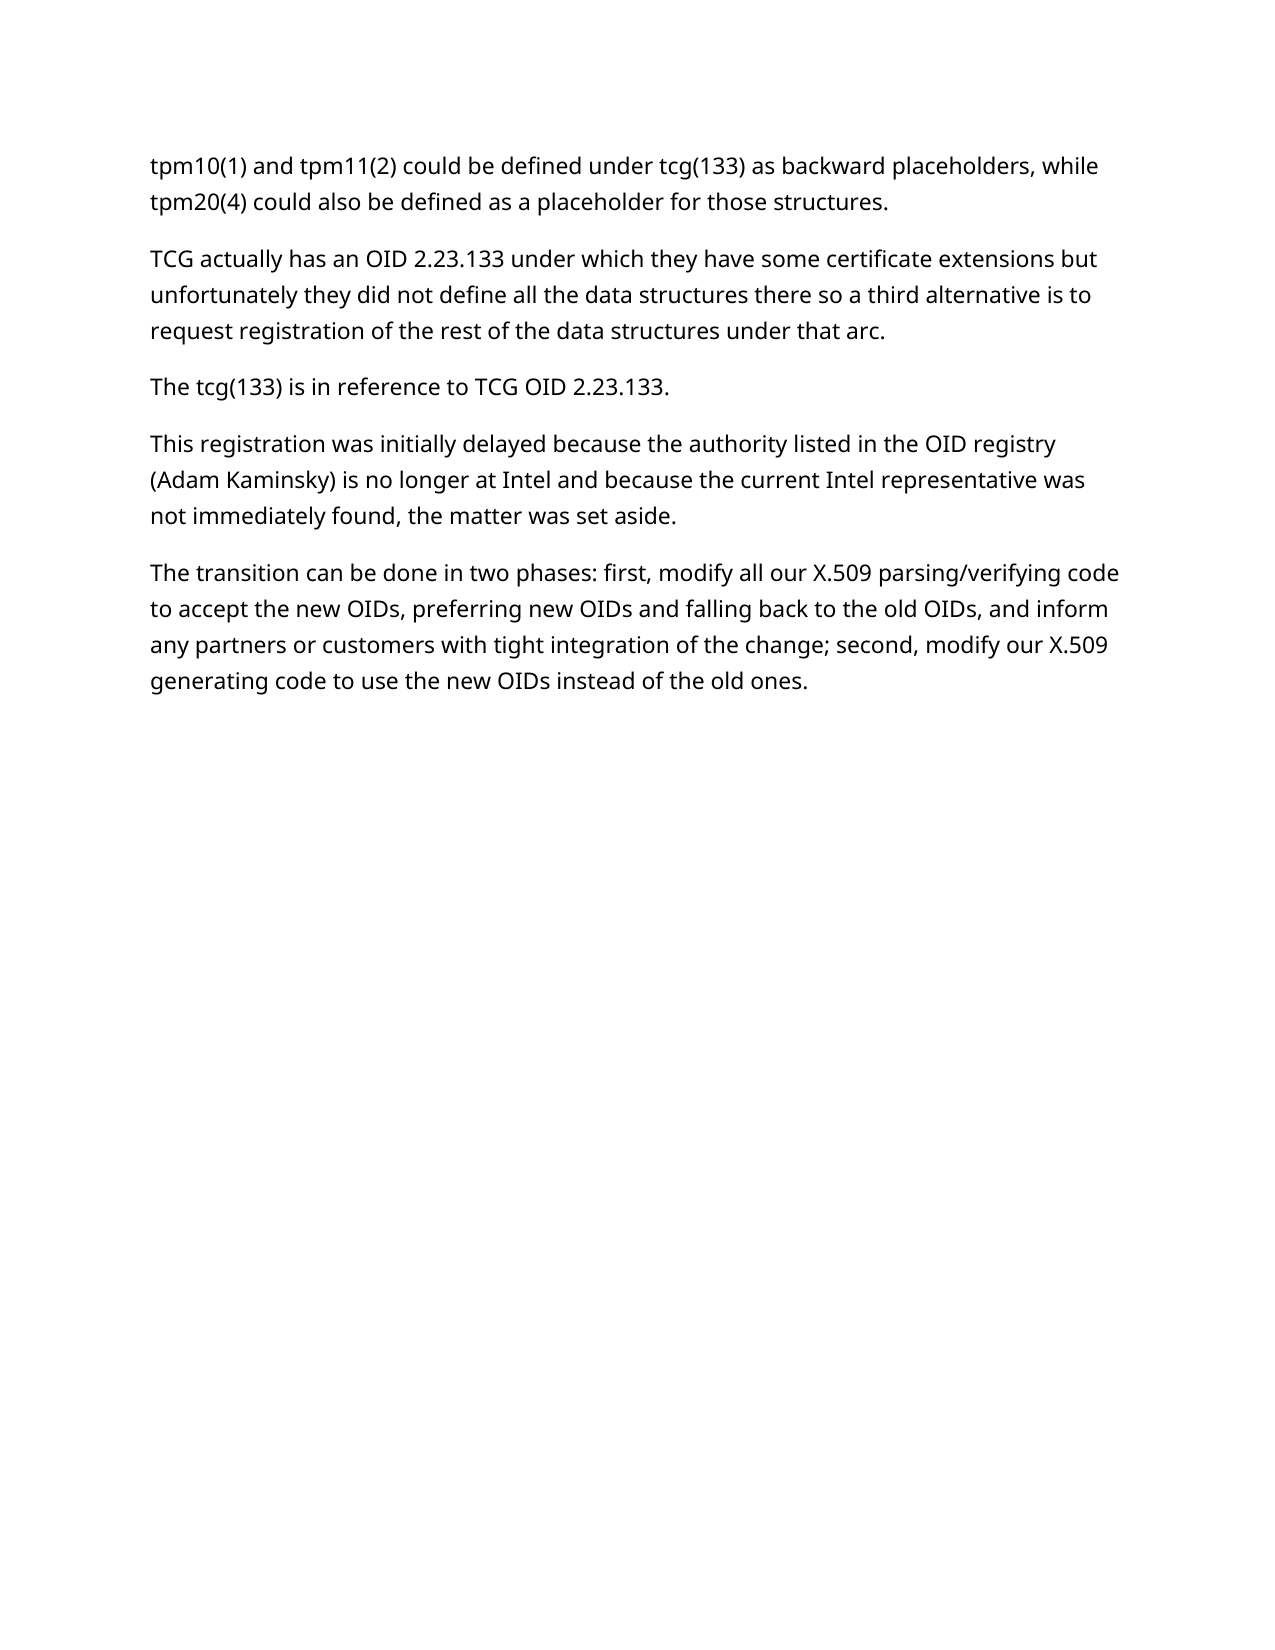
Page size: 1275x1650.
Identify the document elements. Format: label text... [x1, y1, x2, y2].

text This registration was initially delayed because the authority listed in the OID registry (Adam Kaminsky) is no longer at Intel and because the current Intel representative was not immediately found, the matter was set aside. [150, 428, 1125, 531]
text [150, 150, 1125, 217]
text The tcg(133) is in reference to TCG OID 2.23.133. [150, 371, 1125, 403]
text TCG actually has an OID 2.23.133 under which they have some certificate extensions but unfortunately they did not define all the data structures there so a third alternative is to request registration of the rest of the data structures under that arc. [150, 243, 1125, 346]
text The transition can be done in two phases: first, modify all our X.509 parsing/verifying code to accept the new OIDs, preferring new OIDs and falling back to the old OIDs, and inform any partners or customers with tight integration of the change; second, modify our X.509 generating code to use the new OIDs instead of the old ones. [150, 557, 1125, 696]
